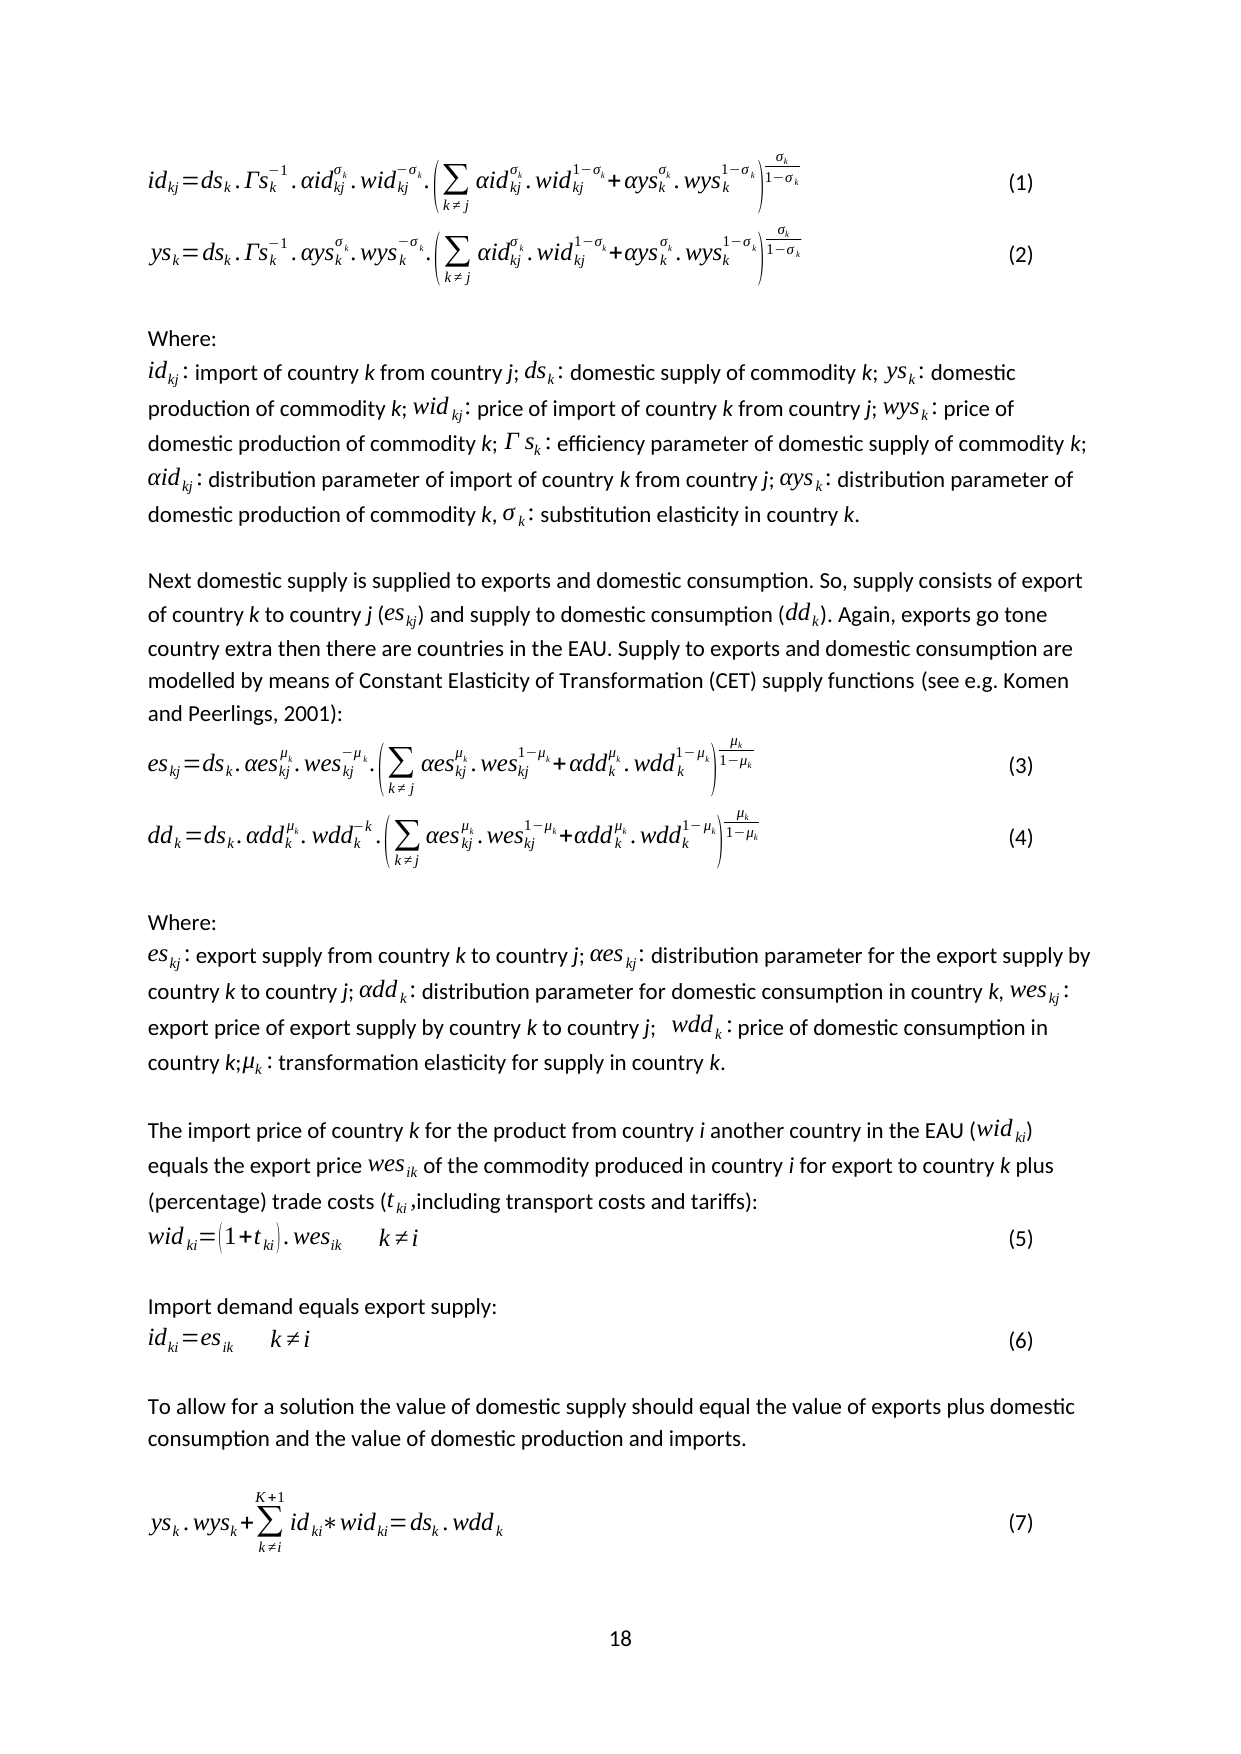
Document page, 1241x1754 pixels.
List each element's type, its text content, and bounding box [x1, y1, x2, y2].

text (6) [148, 1324, 1093, 1355]
text To allow for a solution the value of domestic supply should equal the value of exports plus domestic consumption and the value of domestic production and imports. [148, 1392, 1093, 1452]
text export supply from country k to country j; distribution parameter for the export supply by country k to country j; distribution parameter for domestic consumption in country k, export price of export supply by country k to country j; price of domestic consumption in country k; transformation elasticity for supply in country k. [148, 940, 1093, 1078]
text (1) [148, 148, 1093, 216]
text Where: [148, 908, 1093, 936]
text The import price of country k for the product from country i another country in the EAU () equals the export price of the commodity produced in country i for export to country k plus (percentage) trade costs (including transport costs and tariffs): [148, 1114, 1093, 1217]
text Import demand equals export supply: [148, 1292, 1093, 1320]
text Where: [148, 324, 1093, 353]
text Next domestic supply is supplied to exports and domestic consumption. So, supply consists of export of country k to country j () and supply to domestic consumption (). Again, exports go tone country extra then there are countries in the EAU. Supply to exports and domestic consumption are modelled by means of Constant Elasticity of Transformation (CET) supply functions (see e.g. Komen and Peerlings, 2001): [148, 567, 1093, 727]
text import of country k from country j; domestic supply of commodity k; domestic production of commodity k; price of import of country k from country j; price of domestic production of commodity k; efficiency parameter of domestic supply of commodity k; distribution parameter of import of country k from country j; distribution parameter of domestic production of commodity k, substitution elasticity in country k. [148, 357, 1093, 530]
text (4) [148, 803, 1093, 871]
text (5) [148, 1221, 1093, 1256]
text (7) [148, 1488, 1093, 1556]
text (2) [148, 220, 1093, 288]
text (3) [148, 731, 1093, 799]
